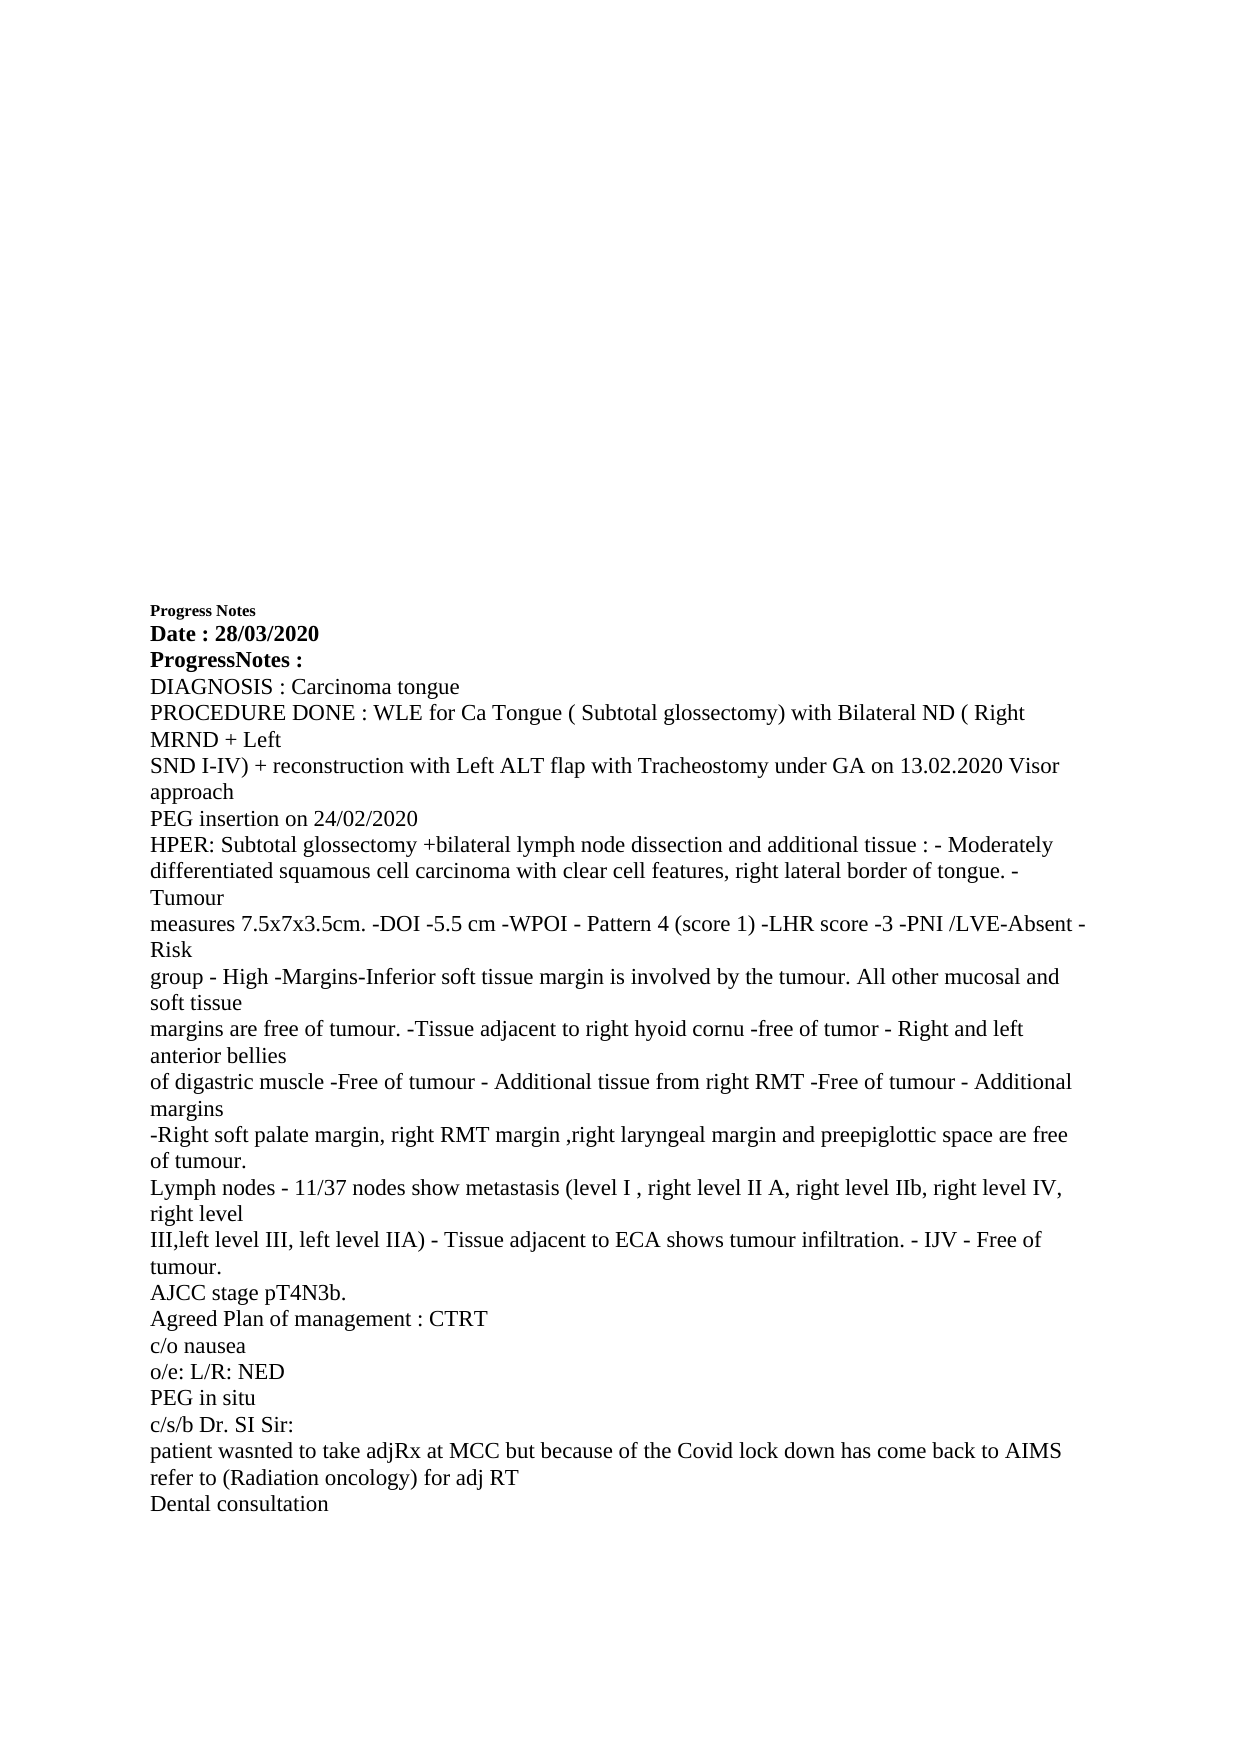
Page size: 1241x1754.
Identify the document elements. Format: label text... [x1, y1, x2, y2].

text Date : 28/03/2020 [150, 620, 1090, 647]
text of digastric muscle -Free of tumour - Additional tissue from right RMT -Free of tumour - Additional margins [150, 1068, 1090, 1121]
text refer to (Radiation oncology) for adj RT [150, 1463, 1090, 1490]
text PROCEDURE DONE : WLE for Ca Tongue ( Subtotal glossectomy) with Bilateral ND ( Right MRND + Left [150, 699, 1090, 752]
text HPER: Subtotal glossectomy +bilateral lymph node dissection and additional tissue : - Moderately [150, 831, 1090, 857]
text measures 7.5x7x3.5cm. -DOI -5.5 cm -WPOI - Pattern 4 (score 1) -LHR score -3 -PNI /LVE-Absent -Risk [150, 910, 1090, 963]
text SND I-IV) + reconstruction with Left ALT flap with Tracheostomy under GA on 13.02.2020 Visor approach [150, 752, 1090, 805]
text PEG in situ [150, 1384, 1090, 1411]
text c/s/b Dr. SI Sir: [150, 1411, 1090, 1437]
text PEG insertion on 24/02/2020 [150, 805, 1090, 831]
text margins are free of tumour. -Tissue adjacent to right hyoid cornu -free of tumor - Right and left anterior bellies [150, 1016, 1090, 1068]
text ProgressNotes : [150, 647, 1090, 673]
text Dental consultation [150, 1490, 1090, 1516]
text differentiated squamous cell carcinoma with clear cell features, right lateral border of tongue. -Tumour [150, 857, 1090, 910]
text Agreed Plan of management : CTRT [150, 1305, 1090, 1332]
text Progress Notes [150, 601, 1090, 620]
text DIAGNOSIS : Carcinoma tongue [150, 673, 1090, 699]
text III,left level III, left level IIA) - Tissue adjacent to ECA shows tumour infiltration. - IJV - Free of tumour. [150, 1226, 1090, 1279]
text group - High -Margins-Inferior soft tissue margin is involved by the tumour. All other mucosal and soft tissue [150, 963, 1090, 1016]
text Lymph nodes - 11/37 nodes show metastasis (level I , right level II A, right level IIb, right level IV, right level [150, 1174, 1090, 1226]
text o/e: L/R: NED [150, 1358, 1090, 1384]
text patient wasnted to take adjRx at MCC but because of the Covid lock down has come back to AIMS [150, 1437, 1090, 1463]
text AJCC stage pT4N3b. [150, 1279, 1090, 1305]
text c/o nausea [150, 1332, 1090, 1358]
text -Right soft palate margin, right RMT margin ,right laryngeal margin and preepiglottic space are free of tumour. [150, 1121, 1090, 1174]
